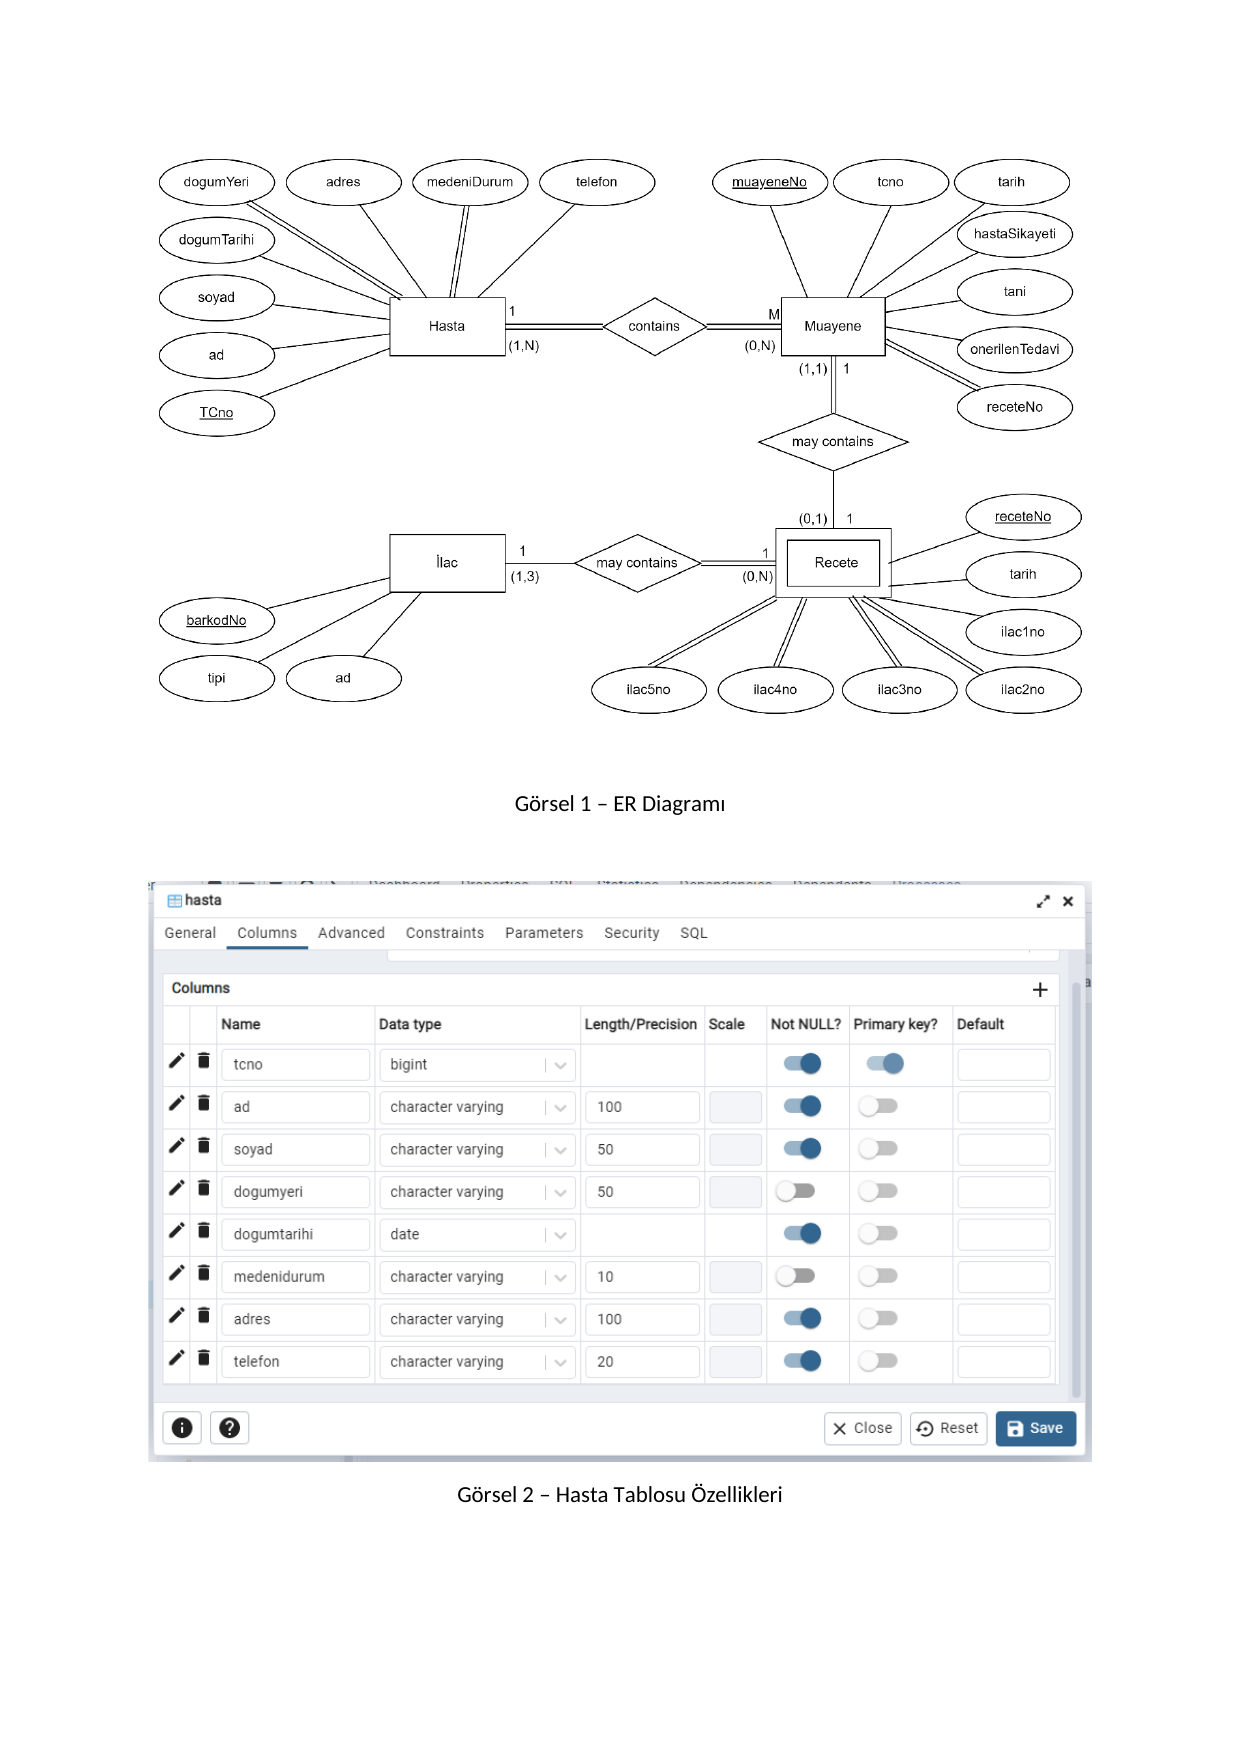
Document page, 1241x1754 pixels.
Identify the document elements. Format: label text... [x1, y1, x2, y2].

text Görsel 2 – Hasta Tablosu Özellikleri [148, 1480, 1093, 1508]
text Görsel 1 – ER Diagramı [148, 789, 1093, 817]
picture [147, 147, 1093, 725]
picture [148, 881, 1092, 1462]
